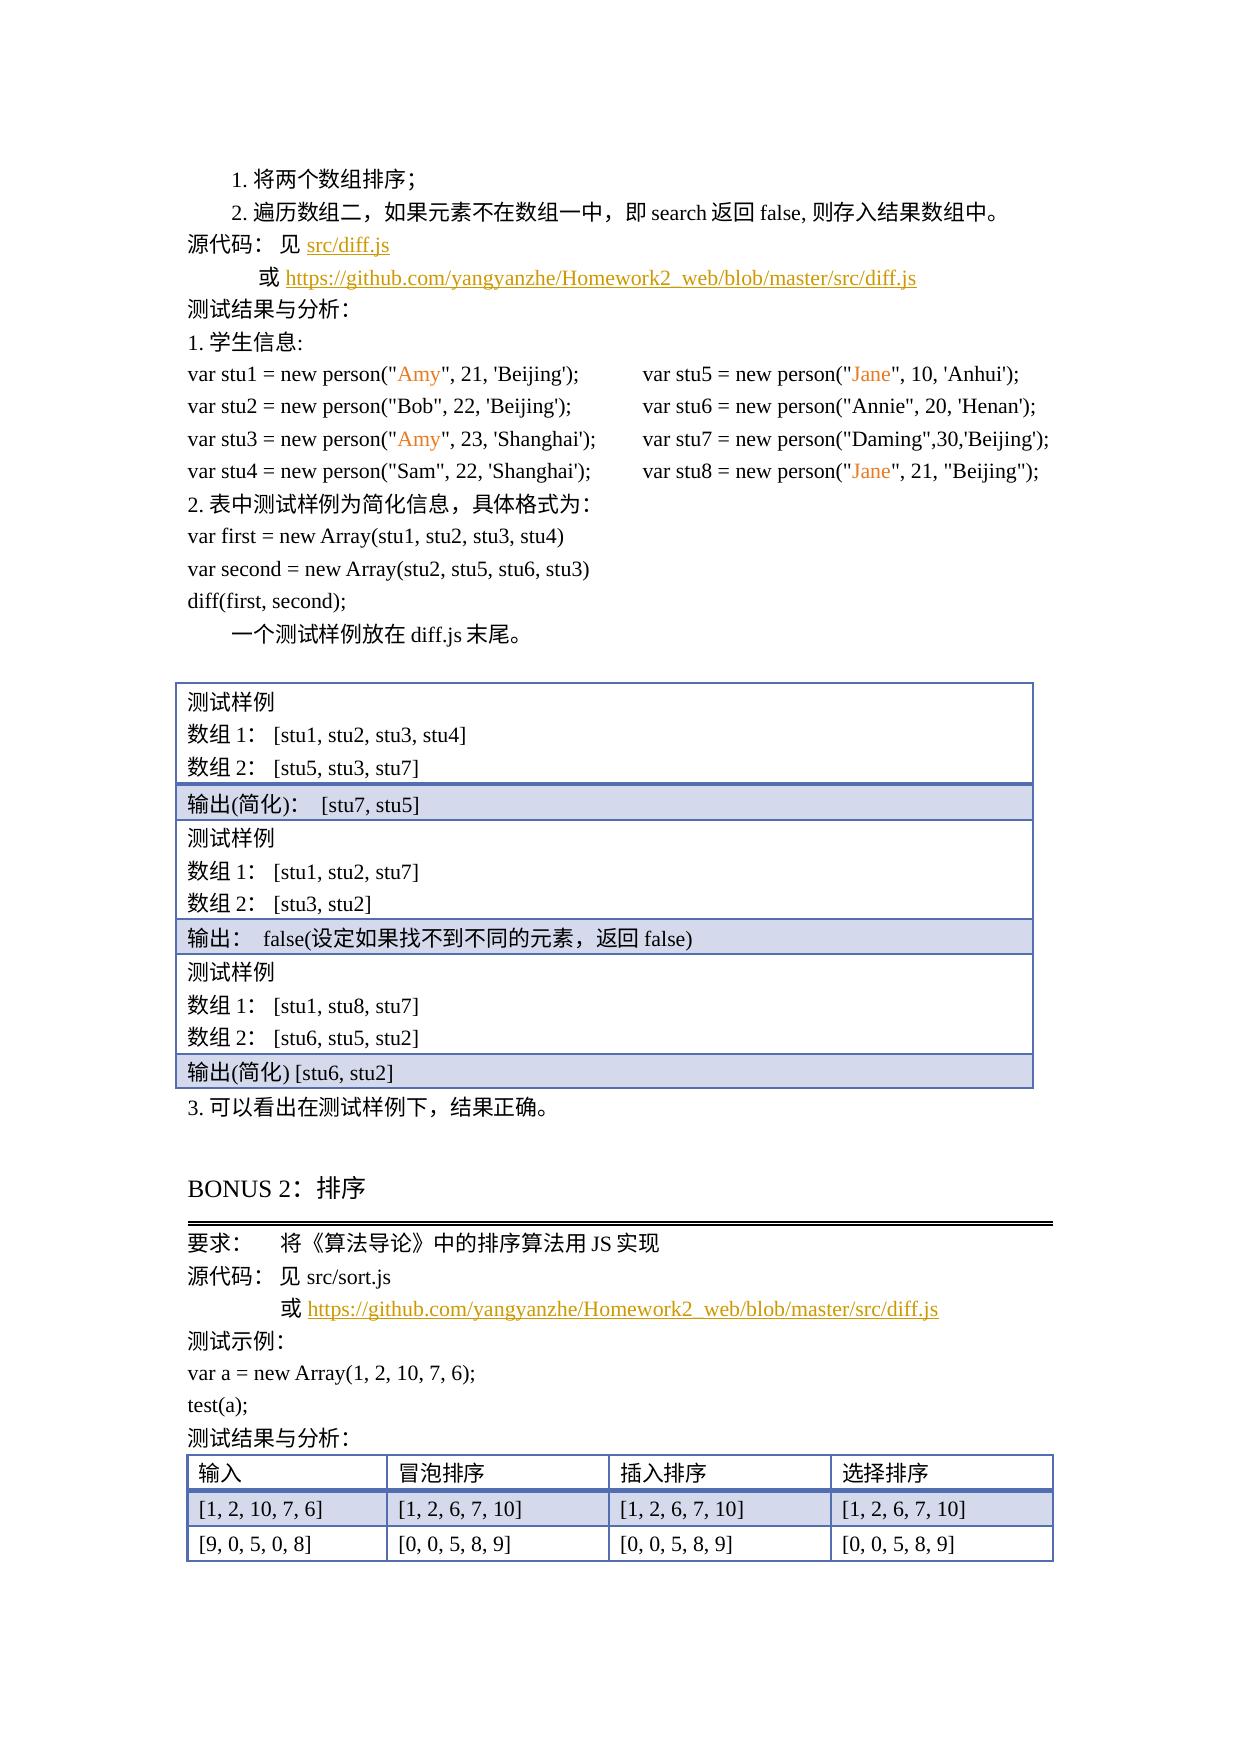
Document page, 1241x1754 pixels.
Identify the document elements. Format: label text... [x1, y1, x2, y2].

text var stu4 = new person("Sam", 22, 'Shanghai'); [187, 454, 598, 487]
text 测试结果与分析： [187, 292, 1053, 324]
text var a = new Array(1, 2, 10, 7, 6); [187, 1356, 1053, 1388]
text var stu8 = new person("Jane", 21, "Beijing"); [642, 454, 1053, 487]
text 要求： 将《算法导论》中的排序算法用JS实现 [187, 1226, 1053, 1258]
table_cell 测试样例 数组1： [stu1, stu8, stu7] 数组2： [stu6, stu5, stu2] [177, 955, 1032, 1052]
text var second = new Array(stu2, stu5, stu6, stu3) [187, 552, 1053, 584]
text 或 https://github.com/yangyanzhe/Homework2_web/blob/master/src/diff.js [187, 1291, 1053, 1323]
text 1. 学生信息: [187, 324, 1053, 357]
text 或 https://github.com/yangyanzhe/Homework2_web/blob/master/src/diff.js [187, 259, 1053, 292]
table_cell [1, 2, 10, 7, 6] [189, 1493, 386, 1525]
table_cell [1, 2, 6, 7, 10] [388, 1493, 608, 1525]
table_cell 输出： false(设定如果找不到不同的元素，返回false) [177, 920, 1032, 953]
text var first = new Array(stu1, stu2, stu3, stu4) [187, 519, 1053, 552]
text 1. 将两个数组排序； [187, 162, 1053, 194]
text 2. 表中测试样例为简化信息，具体格式为： [187, 487, 1053, 519]
text 3. 可以看出在测试样例下，结果正确。 [187, 1089, 1053, 1122]
table_cell 输出(简化) [stu6, stu2] [177, 1055, 1032, 1087]
table_cell [1, 2, 6, 7, 10] [832, 1493, 1052, 1525]
text BONUS 2：排序 [187, 1154, 1053, 1226]
table_header 测试样例 数组1： [stu1, stu2, stu3, stu4] 数组2： [stu5, stu3, stu7] [177, 684, 1032, 782]
table_cell [0, 0, 5, 8, 9] [388, 1527, 608, 1560]
text 一个测试样例放在diff.js末尾。 [187, 617, 1053, 649]
table_cell 输出(简化)： [stu7, stu5] [177, 786, 1032, 819]
text var stu2 = new person("Bob", 22, 'Beijing'); [187, 389, 598, 422]
table_cell [0, 0, 5, 8, 9] [832, 1527, 1052, 1560]
text 测试结果与分析： [187, 1421, 1053, 1453]
table_cell 测试样例 数组1： [stu1, stu2, stu7] 数组2： [stu3, stu2] [177, 821, 1032, 918]
text 源代码： 见 src/diff.js [187, 227, 1053, 259]
table_cell [0, 0, 5, 8, 9] [610, 1527, 830, 1560]
table_header 输入 [189, 1456, 386, 1488]
table_cell [1, 2, 6, 7, 10] [610, 1493, 830, 1525]
text var stu5 = new person("Jane", 10, 'Anhui'); [642, 357, 1053, 389]
table_header 冒泡排序 [388, 1456, 608, 1488]
text var stu6 = new person("Annie", 20, 'Henan'); [642, 389, 1053, 422]
text var stu1 = new person("Amy", 21, 'Beijing'); [187, 357, 598, 389]
text 测试示例： [187, 1323, 1053, 1356]
text diff(first, second); [187, 584, 1053, 617]
text var stu3 = new person("Amy", 23, 'Shanghai'); [187, 422, 598, 454]
text 2. 遍历数组二，如果元素不在数组一中，即search返回false, 则存入结果数组中。 [187, 194, 1053, 227]
table_cell [9, 0, 5, 0, 8] [189, 1527, 386, 1560]
text 源代码： 见 src/sort.js [187, 1258, 1053, 1291]
table_header 插入排序 [610, 1456, 830, 1488]
text var stu7 = new person("Daming",30,'Beijing'); [642, 422, 1053, 454]
table_header 选择排序 [832, 1456, 1052, 1488]
text test(a); [187, 1388, 1053, 1421]
